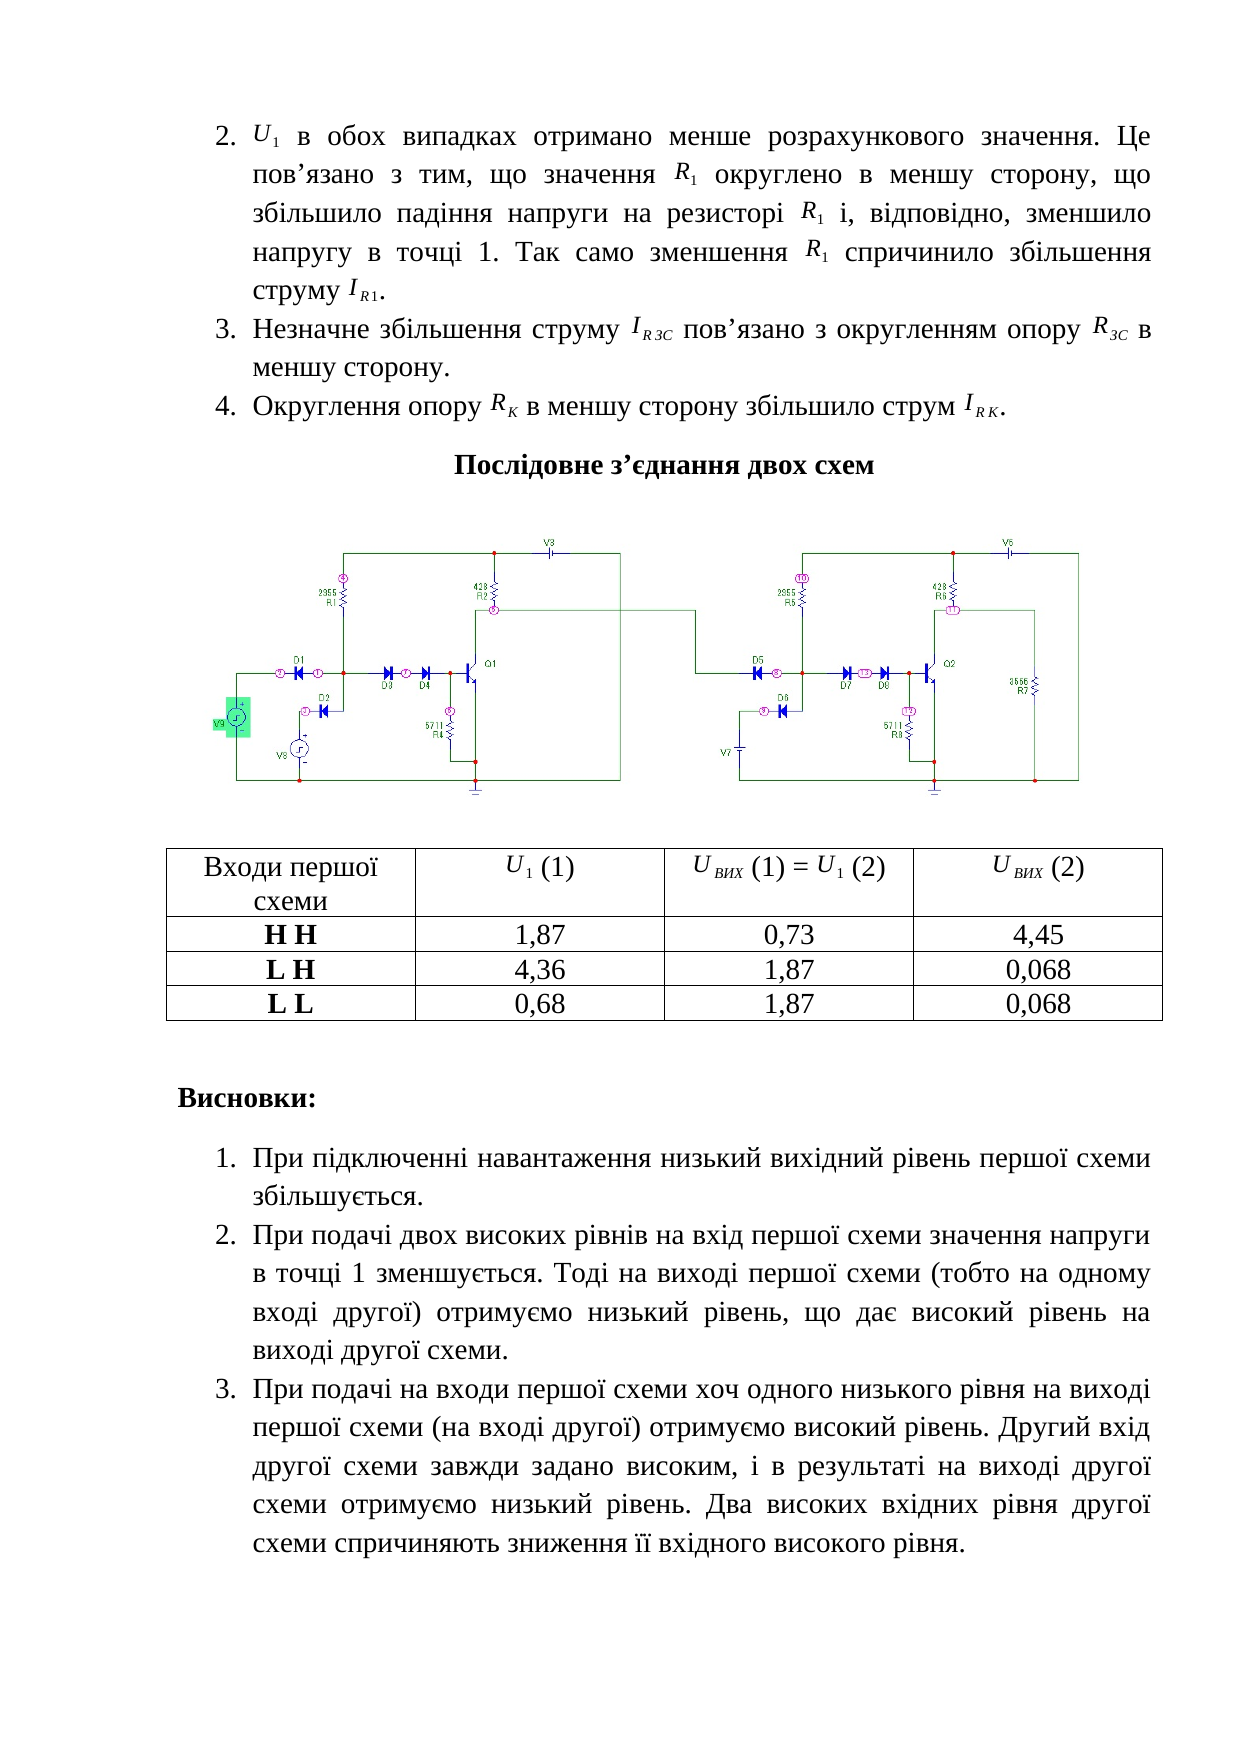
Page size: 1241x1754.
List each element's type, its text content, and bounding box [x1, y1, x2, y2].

table_cell 1,87 [665, 986, 913, 1020]
list Незначне збільшення струму пов’язано з округленням опору в меншу сторону. [215, 311, 1152, 383]
picture [177, 506, 1152, 824]
table_cell H H [167, 917, 415, 951]
list Округлення опору в меншу сторону збільшило струм . [215, 388, 1152, 421]
table_header (1) = (2) [665, 849, 913, 916]
text Послідовне з’єднання двох схем [177, 447, 1152, 481]
table_cell 0,73 [665, 917, 913, 951]
table_cell 4,45 [914, 917, 1162, 951]
list При подачі двох високих рівнів на вхід першої схеми значення напруги в точці 1 зменшується. Тоді на виході першої схеми (тобто на одному вході другої) отримуємо низький рівень, що дає високий рівень на виході другої схеми. [215, 1217, 1152, 1366]
table_cell L L [167, 986, 415, 1020]
table_header (1) [416, 849, 664, 916]
list При подачі на входи першої схеми хоч одного низького рівня на виході першої схеми (на вході другої) отримуємо високий рівень. Другий вхід другої схеми завжди задано високим, і в результаті на виході другої схеми отримуємо низький рівень. Два високих вхідних рівня другої схеми спричиняють зниження її вхідного високого рівня. [215, 1371, 1152, 1559]
table_header Входи першої схеми [167, 849, 415, 916]
table_header (2) [914, 849, 1162, 916]
table_cell 1,87 [416, 917, 664, 951]
table_cell 0,68 [416, 986, 664, 1020]
table_cell 1,87 [665, 952, 913, 985]
list в обох випадках отримано менше розрахункового значення. Це пов’язано з тим, що значення округлено в меншу сторону, що збільшило падіння напруги на резисторі і, відповідно, зменшило напругу в точці 1. Так само зменшення спричинило збільшення струму . [215, 118, 1152, 306]
table_cell 0,068 [914, 986, 1162, 1020]
table_cell 0,068 [914, 952, 1162, 985]
table_cell L H [167, 952, 415, 985]
list При підключенні навантаження низький вихідний рівень першої схеми збільшується. [215, 1140, 1152, 1212]
table_cell 4,36 [416, 952, 664, 985]
text Висновки: [177, 1080, 1152, 1114]
